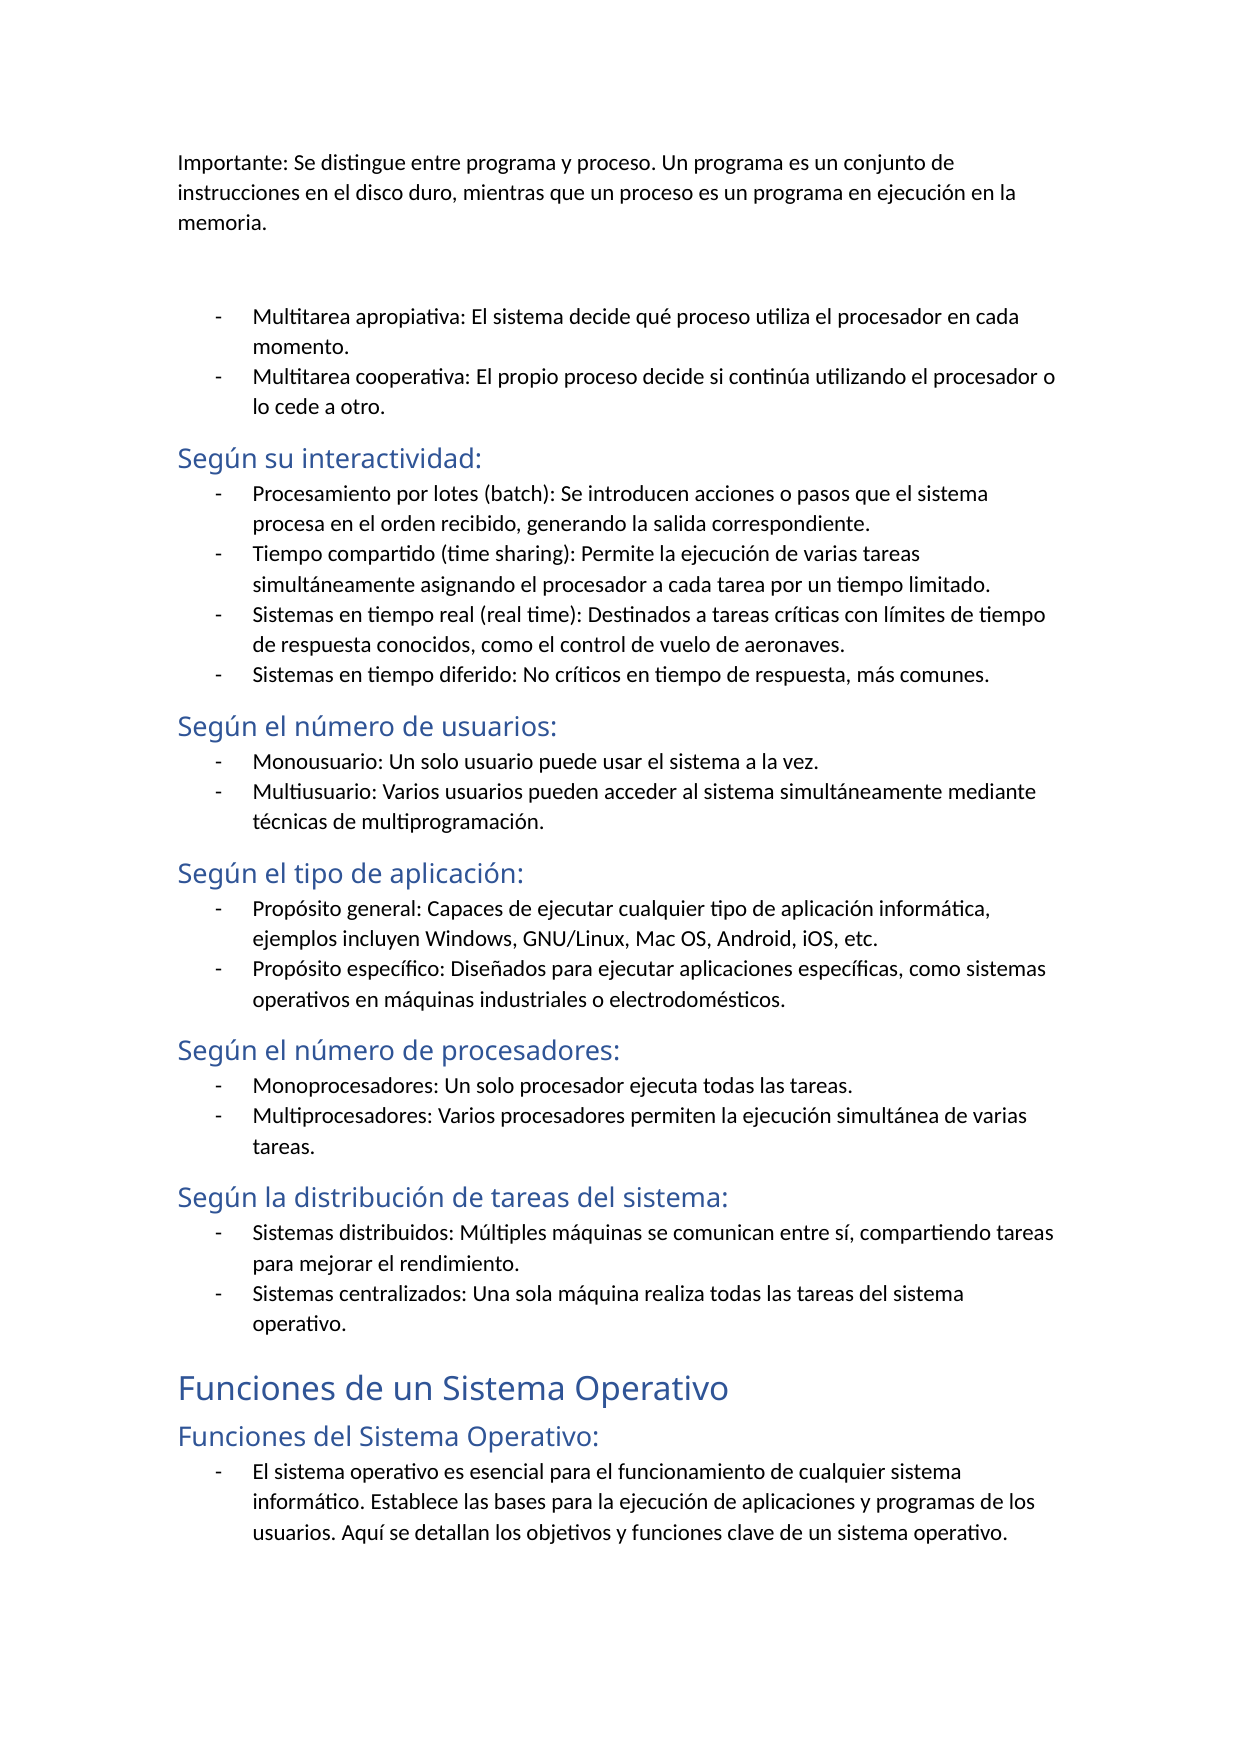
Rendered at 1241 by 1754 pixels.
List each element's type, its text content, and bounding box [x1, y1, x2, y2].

list Procesamiento por lotes (batch): Se introducen acciones o pasos que el sistema procesa en el orden recibido, generando la salida correspondiente. [215, 479, 1063, 537]
list Monousuario: Un solo usuario puede usar el sistema a la vez. [215, 747, 1063, 775]
list Multitarea cooperativa: El propio proceso decide si continúa utilizando el procesador o lo cede a otro. [215, 362, 1063, 420]
subtitle Funciones de un Sistema Operativo [177, 1364, 1063, 1410]
list Sistemas en tiempo real (real time): Destinados a tareas críticas con límites de tiempo de respuesta conocidos, como el control de vuelo de aeronaves. [215, 600, 1063, 658]
list Multiprocesadores: Varios procesadores permiten la ejecución simultánea de varias tareas. [215, 1102, 1063, 1160]
list Tiempo compartido (time sharing): Permite la ejecución de varias tareas simultáneamente asignando el procesador a cada tarea por un tiempo limitado. [215, 539, 1063, 598]
list Sistemas en tiempo diferido: No críticos en tiempo de respuesta, más comunes. [215, 660, 1063, 688]
list El sistema operativo es esencial para el funcionamiento de cualquier sistema informático. Establece las bases para la ejecución de aplicaciones y programas de los usuarios. Aquí se detallan los objetivos y funciones clave de un sistema operativo. [215, 1457, 1063, 1546]
subtitle Según el tipo de aplicación: [177, 854, 1063, 891]
list Monoprocesadores: Un solo procesador ejecuta todas las tareas. [215, 1071, 1063, 1099]
subtitle Según la distribución de tareas del sistema: [177, 1179, 1063, 1216]
list Multitarea apropiativa: El sistema decide qué proceso utiliza el procesador en cada momento. [215, 302, 1063, 360]
list Sistemas centralizados: Una sola máquina realiza todas las tareas del sistema operativo. [215, 1279, 1063, 1337]
list Multiusuario: Varios usuarios pueden acceder al sistema simultáneamente mediante técnicas de multiprogramación. [215, 777, 1063, 835]
list Propósito específico: Diseñados para ejecutar aplicaciones específicas, como sistemas operativos en máquinas industriales o electrodomésticos. [215, 954, 1063, 1013]
subtitle Según el número de usuarios: [177, 707, 1063, 744]
text Importante: Se distingue entre programa y proceso. Un programa es un conjunto de instrucciones en el disco duro, mientras que un proceso es un programa en ejecución en la memoria. [177, 148, 1063, 236]
subtitle Según el número de procesadores: [177, 1032, 1063, 1068]
subtitle Según su interactividad: [177, 439, 1063, 476]
subtitle Funciones del Sistema Operativo: [177, 1417, 1063, 1454]
list Sistemas distribuidos: Múltiples máquinas se comunican entre sí, compartiendo tareas para mejorar el rendimiento. [215, 1218, 1063, 1277]
list Propósito general: Capaces de ejecutar cualquier tipo de aplicación informática, ejemplos incluyen Windows, GNU/Linux, Mac OS, Android, iOS, etc. [215, 894, 1063, 952]
